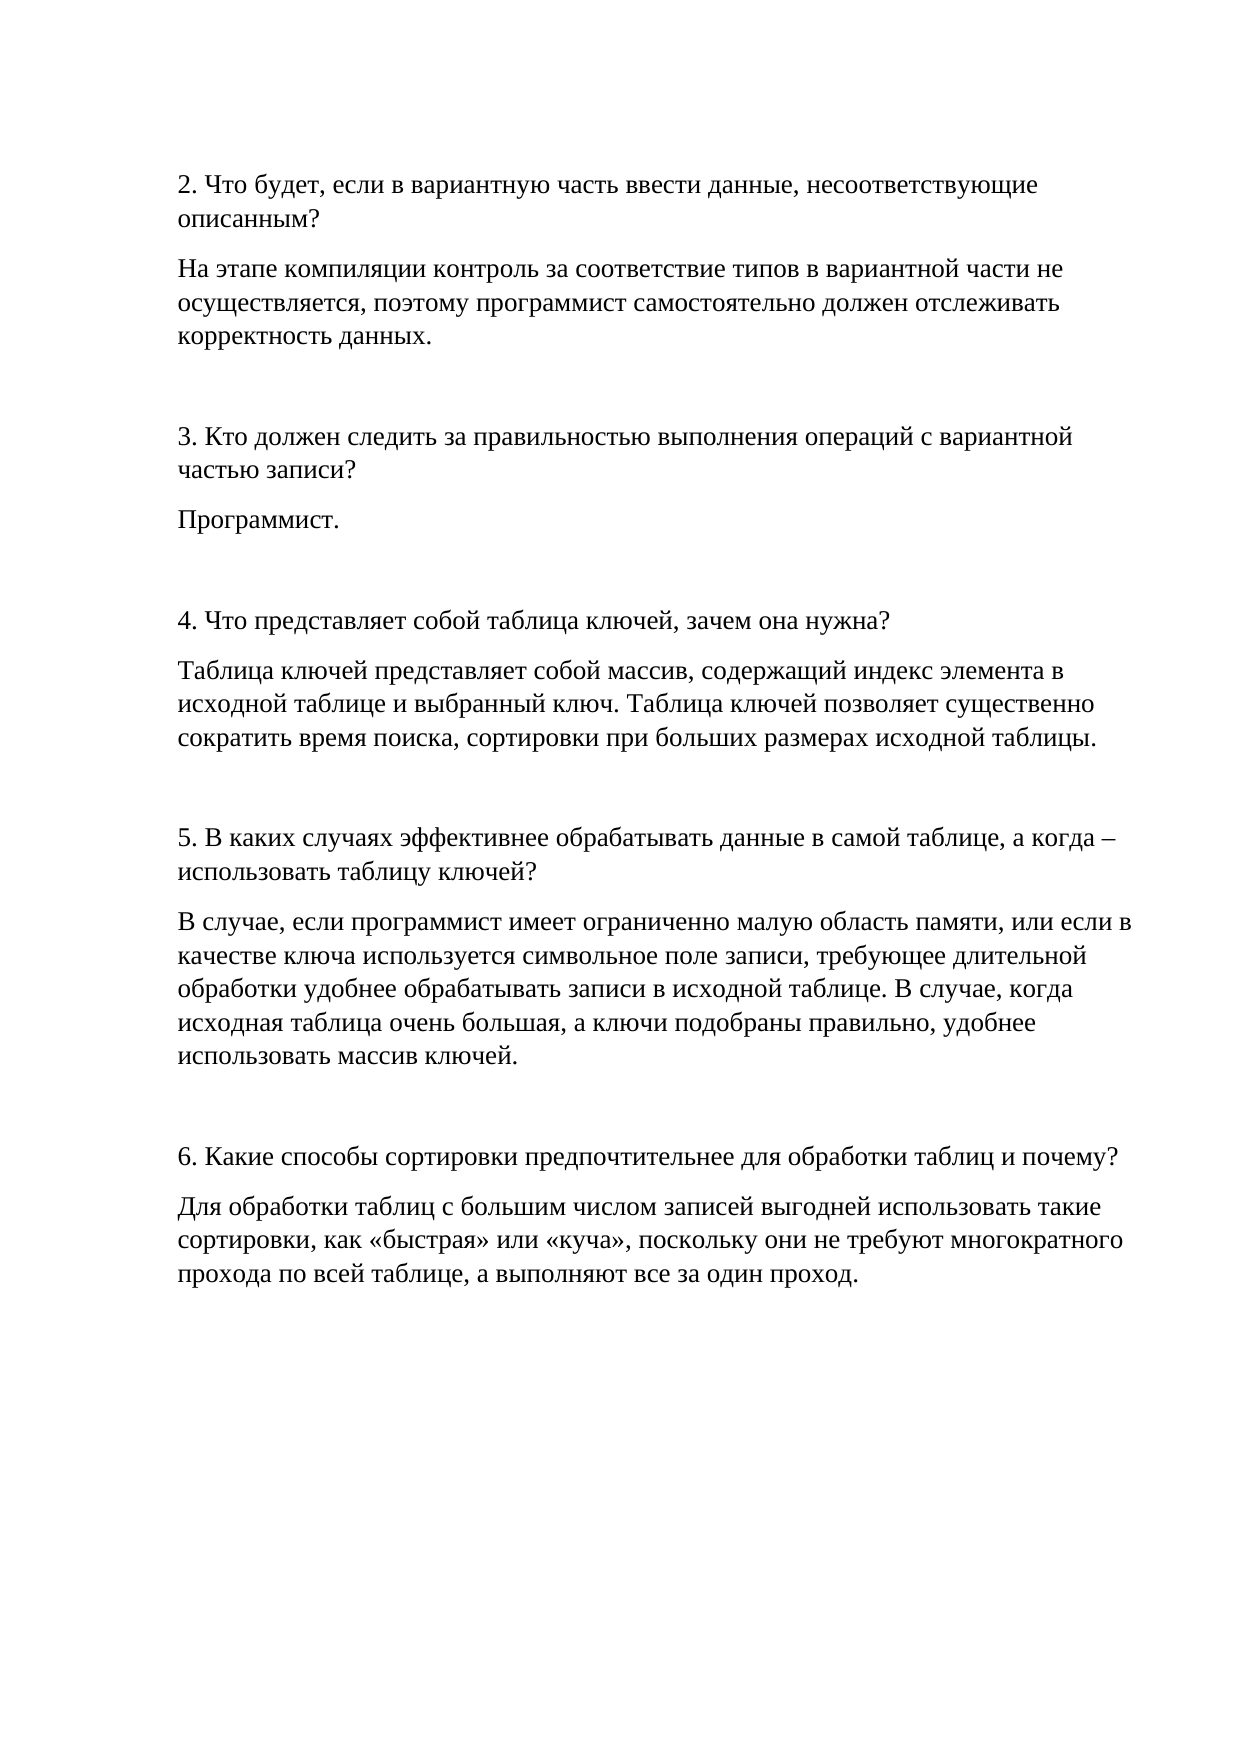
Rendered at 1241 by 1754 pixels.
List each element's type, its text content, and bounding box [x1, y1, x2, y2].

text На этапе компиляции контроль за соответствие типов в вариантной части не осуществляется, поэтому программист самостоятельно должен отслеживать корректность данных. [177, 252, 1152, 350]
text 4. Что представляет собой таблица ключей, зачем она нужна? [177, 604, 1152, 635]
text В случае, если программист имеет ограниченно малую область памяти, или если в качестве ключа используется символьное поле записи, требующее длительной обработки удобнее обрабатывать записи в исходной таблице. В случае, когда исходная таблица очень большая, а ключи подобраны правильно, удобнее использовать массив ключей. [177, 905, 1152, 1071]
text 2. Что будет, если в вариантную часть ввести данные, несоответствующие описанным? [177, 168, 1152, 233]
text 3. Кто должен следить за правильностью выполнения операций с вариантной частью записи? [177, 419, 1152, 484]
text Таблица ключей представляет собой массив, содержащий индекс элемента в исходной таблице и выбранный ключ. Таблица ключей позволяет существенно сократить время поиска, сортировки при больших размерах исходной таблицы. [177, 654, 1152, 752]
text Для обработки таблиц с большим числом записей выгодней использовать такие сортировки, как «быстрая» или «куча», поскольку они не требуют многократного прохода по всей таблице, а выполняют все за один проход. [177, 1190, 1152, 1288]
text 5. В каких случаях эффективнее обрабатывать данные в самой таблице, а когда – использовать таблицу ключей? [177, 821, 1152, 886]
text Программист. [177, 503, 1152, 534]
text 6. Какие способы сортировки предпочтительнее для обработки таблиц и почему? [177, 1140, 1152, 1171]
